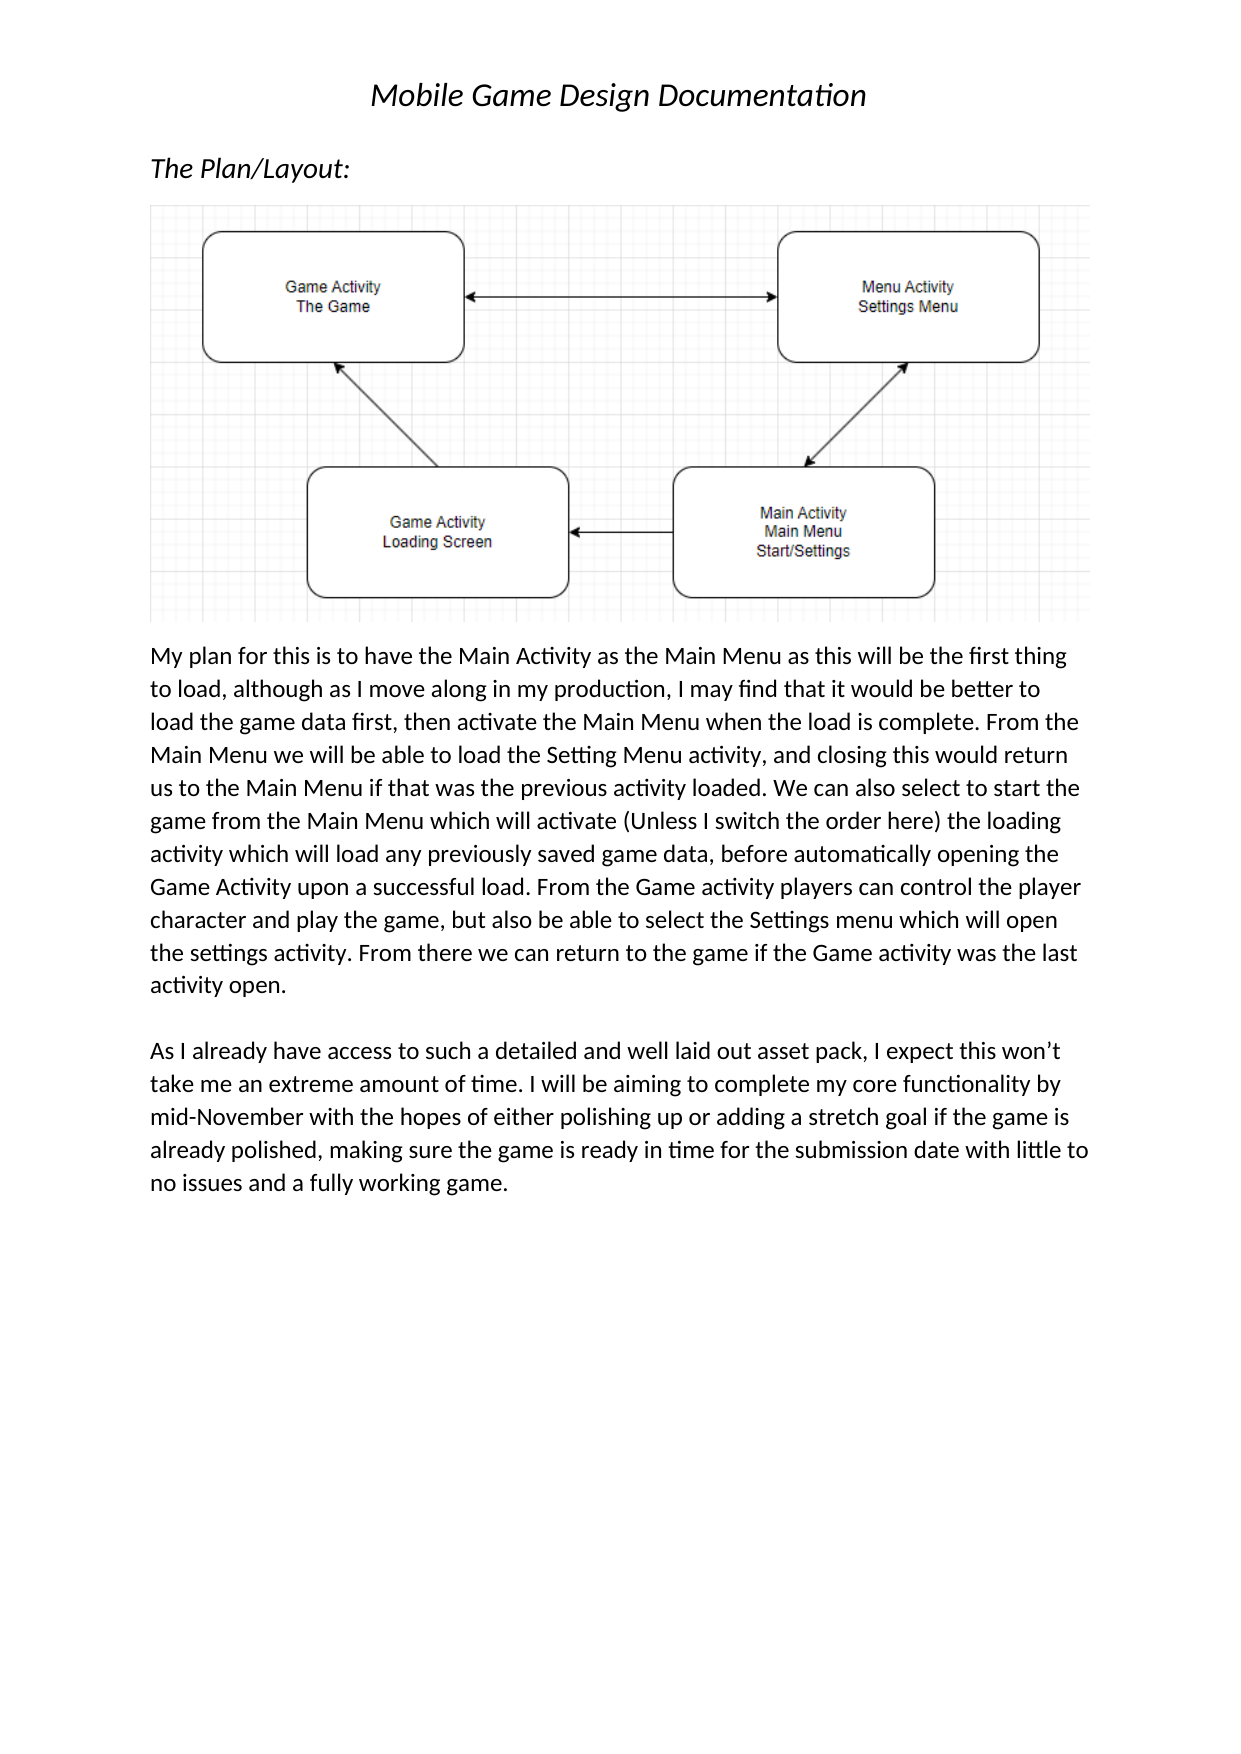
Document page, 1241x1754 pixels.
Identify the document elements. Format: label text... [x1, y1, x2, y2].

text My plan for this is to have the Main Activity as the Main Menu as this will be the first thing to load, although as I move along in my production, I may find that it would be better to load the game data first, then activate the Main Menu when the load is complete. From the Main Menu we will be able to load the Setting Menu activity, and closing this would return us to the Main Menu if that was the previous activity loaded. We can also select to start the game from the Main Menu which will activate (Unless I switch the order here) the loading activity which will load any previously saved game data, before automatically opening the Game Activity upon a successful load. From the Game activity players can control the player character and play the game, but also be able to select the Settings menu which will open the settings activity. From there we can return to the game if the Game activity was the last activity open. As I already have access to such a detailed and well laid out asset pack, I expect this won’t take me an extreme amount of time. I will be aiming to complete my core functionality by mid-November with the hopes of either polishing up or adding a stretch goal if the game is already polished, making sure the game is ready in time for the submission date with little to no issues and a fully working game. [150, 641, 1090, 1198]
picture [150, 205, 1091, 622]
text The Plan/Layout: [150, 150, 1090, 186]
